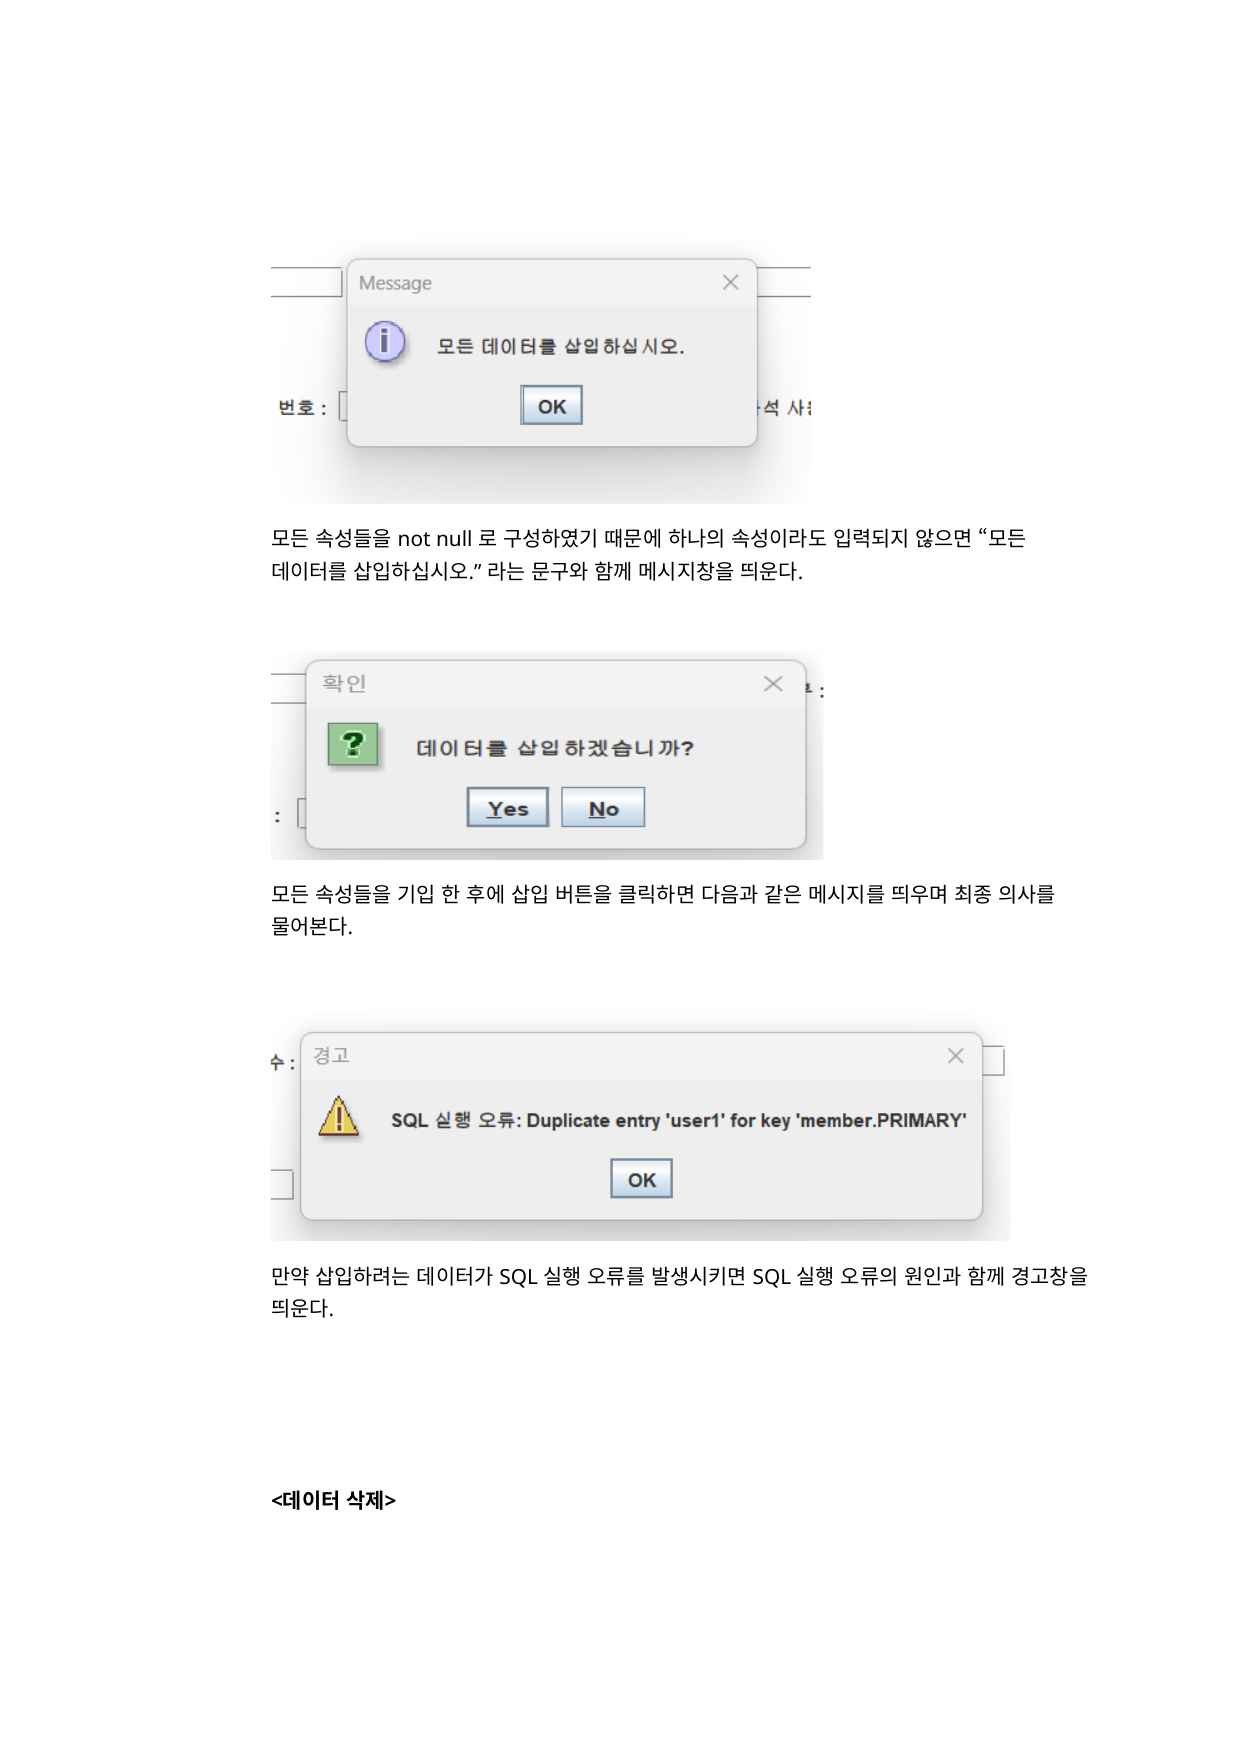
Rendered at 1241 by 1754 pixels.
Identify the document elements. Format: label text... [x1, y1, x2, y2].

list <데이터 삭제> [271, 1484, 1090, 1514]
list 만약 삽입하려는 데이터가 SQL 실행 오류를 발생시키면 SQL 실행 오류의 원인과 함께 경고창을 띄운다. [271, 1260, 1090, 1323]
picture [270, 651, 824, 860]
list 모든 속성들을 기입 한 후에 삽입 버튼을 클릭하면 다음과 같은 메시지를 띄우며 최종 의사를 물어본다. [271, 878, 1090, 941]
picture [270, 177, 811, 504]
list 모든 속성들을 not null 로 구성하였기 때문에 하나의 속성이라도 입력되지 않으면 “모든 데이터를 삽입하십시오.” 라는 문구와 함께 메시지창을 띄운다. [271, 522, 1090, 585]
picture [270, 1007, 1011, 1241]
